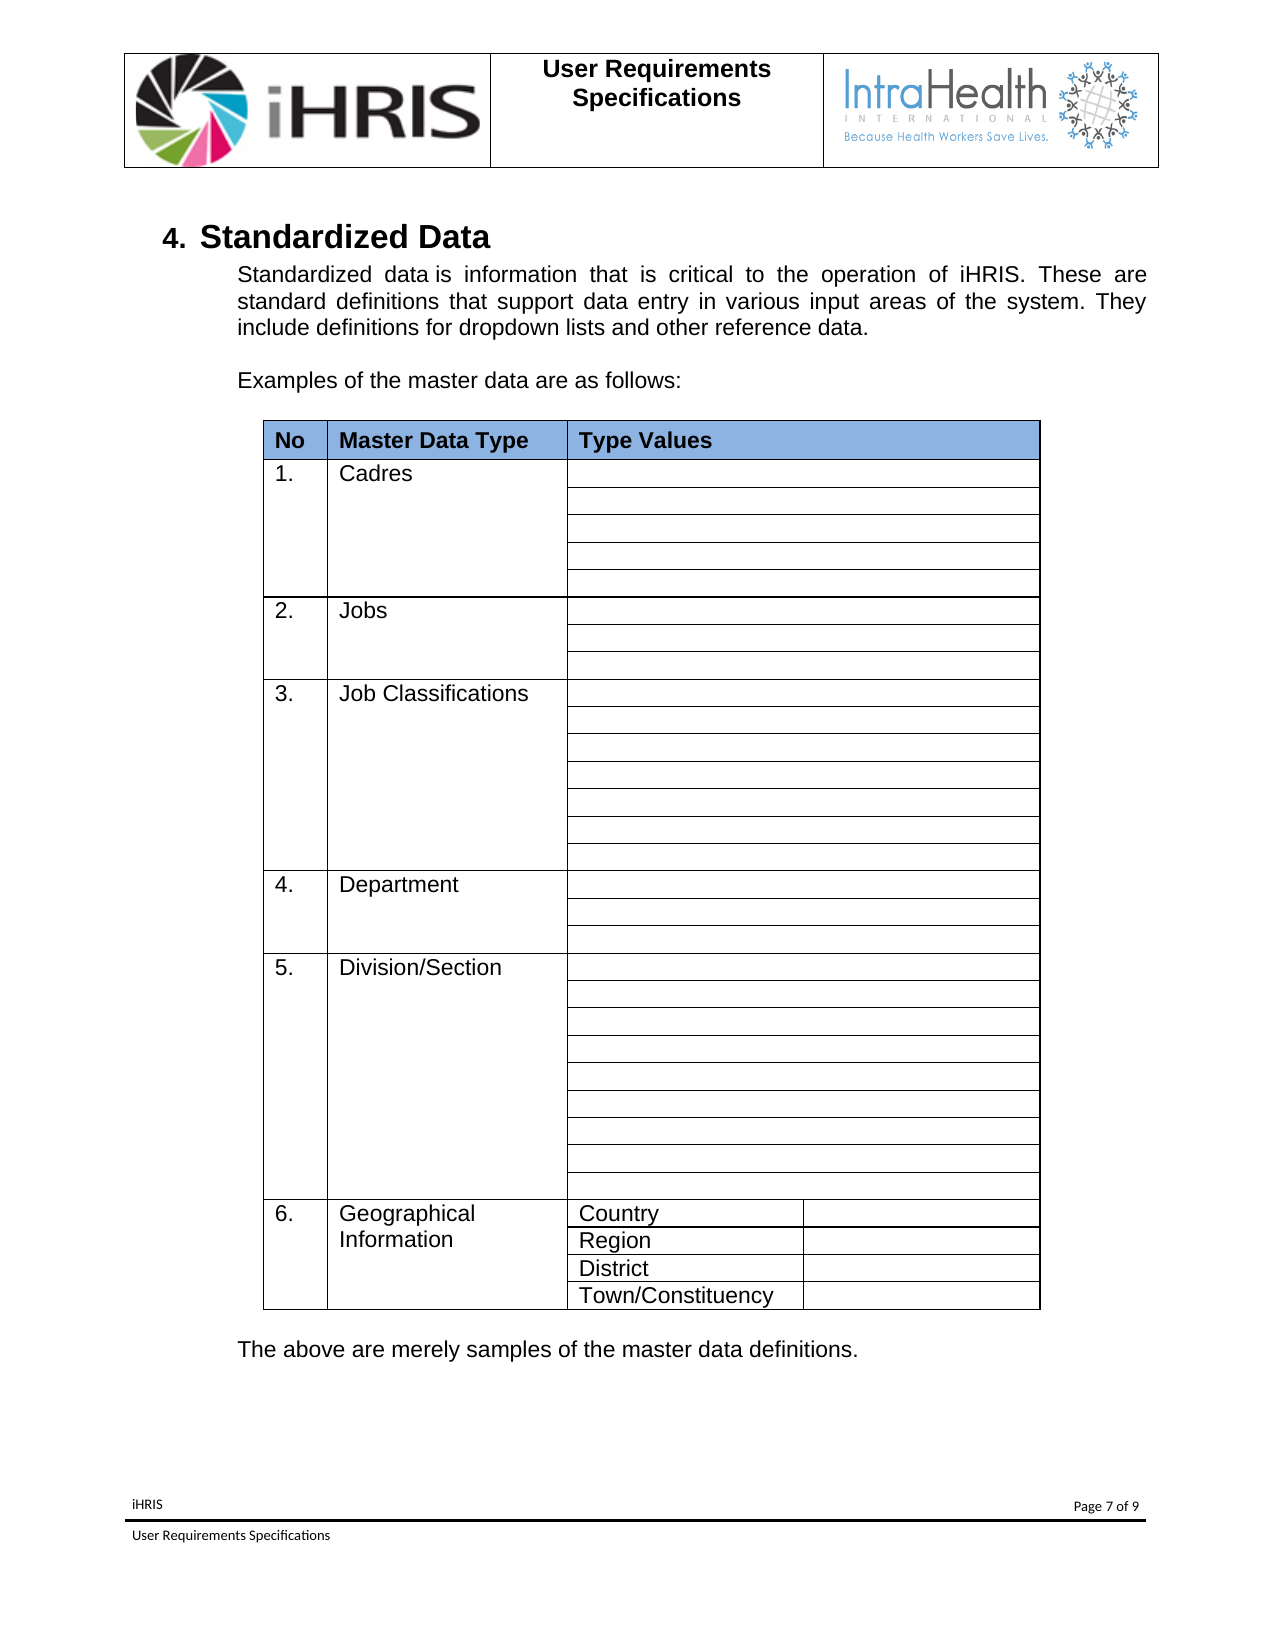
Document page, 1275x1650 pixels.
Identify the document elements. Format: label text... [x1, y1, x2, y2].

table_cell [568, 488, 1039, 514]
table_cell [568, 707, 1039, 733]
table_cell [568, 460, 1039, 487]
table_cell [568, 1063, 1039, 1089]
table_cell [568, 1118, 1039, 1144]
table_cell Region [568, 1228, 803, 1254]
table_cell [804, 1228, 1039, 1254]
table_cell 6. [264, 1200, 327, 1309]
table_cell [804, 1200, 1039, 1226]
table_cell [568, 899, 1039, 925]
table_cell [568, 926, 1039, 952]
table_cell [568, 543, 1039, 569]
picture [135, 54, 480, 167]
table_cell [568, 817, 1039, 843]
table_header Master Data Type [328, 421, 567, 459]
table_cell 3. [264, 680, 327, 870]
table_cell [568, 1036, 1039, 1062]
table_cell Geographical Information [328, 1200, 567, 1309]
table_cell [568, 871, 1039, 898]
table_cell [568, 789, 1039, 816]
table_cell [568, 734, 1039, 761]
picture [834, 54, 1148, 156]
subtitle Standardized Data [162, 217, 1147, 255]
list The above are merely samples of the master data definitions. [237, 1336, 1147, 1362]
table_cell [568, 1008, 1039, 1035]
table_cell 2. [264, 598, 327, 678]
table_cell [568, 1145, 1039, 1172]
list Examples of the master data are as follows: [237, 367, 1147, 393]
table_cell Job Classifications [328, 680, 567, 870]
table_cell Country [568, 1200, 803, 1226]
table_cell [804, 1255, 1039, 1281]
table_cell [568, 652, 1039, 678]
table_cell Jobs [328, 598, 567, 678]
table_cell [568, 625, 1039, 651]
table_cell [568, 515, 1039, 542]
table_cell [568, 570, 1039, 596]
table_cell Town/Constituency [568, 1282, 803, 1309]
table_header Type Values [568, 421, 1039, 459]
table_cell [568, 954, 1039, 980]
table_cell Division/Section [328, 954, 567, 1199]
list Standardized data is information that is critical to the operation of iHRIS. These are standard definitions that support data entry in various input areas of the system. They include definitions for dropdown lists and other reference data. [237, 261, 1147, 340]
table_cell [568, 762, 1039, 788]
table_cell 4. [264, 871, 327, 952]
table_cell [568, 844, 1039, 870]
table_header No [264, 421, 327, 459]
table_cell 5. [264, 954, 327, 1199]
table_cell Department [328, 871, 567, 952]
table_cell 1. [264, 460, 327, 596]
table_cell [568, 1091, 1039, 1117]
table_cell [568, 1173, 1039, 1199]
table_cell [804, 1282, 1039, 1309]
table_cell District [568, 1255, 803, 1281]
table_cell [568, 680, 1039, 706]
table_cell Cadres [328, 460, 567, 596]
table_cell [568, 981, 1039, 1007]
table_cell [568, 598, 1039, 624]
